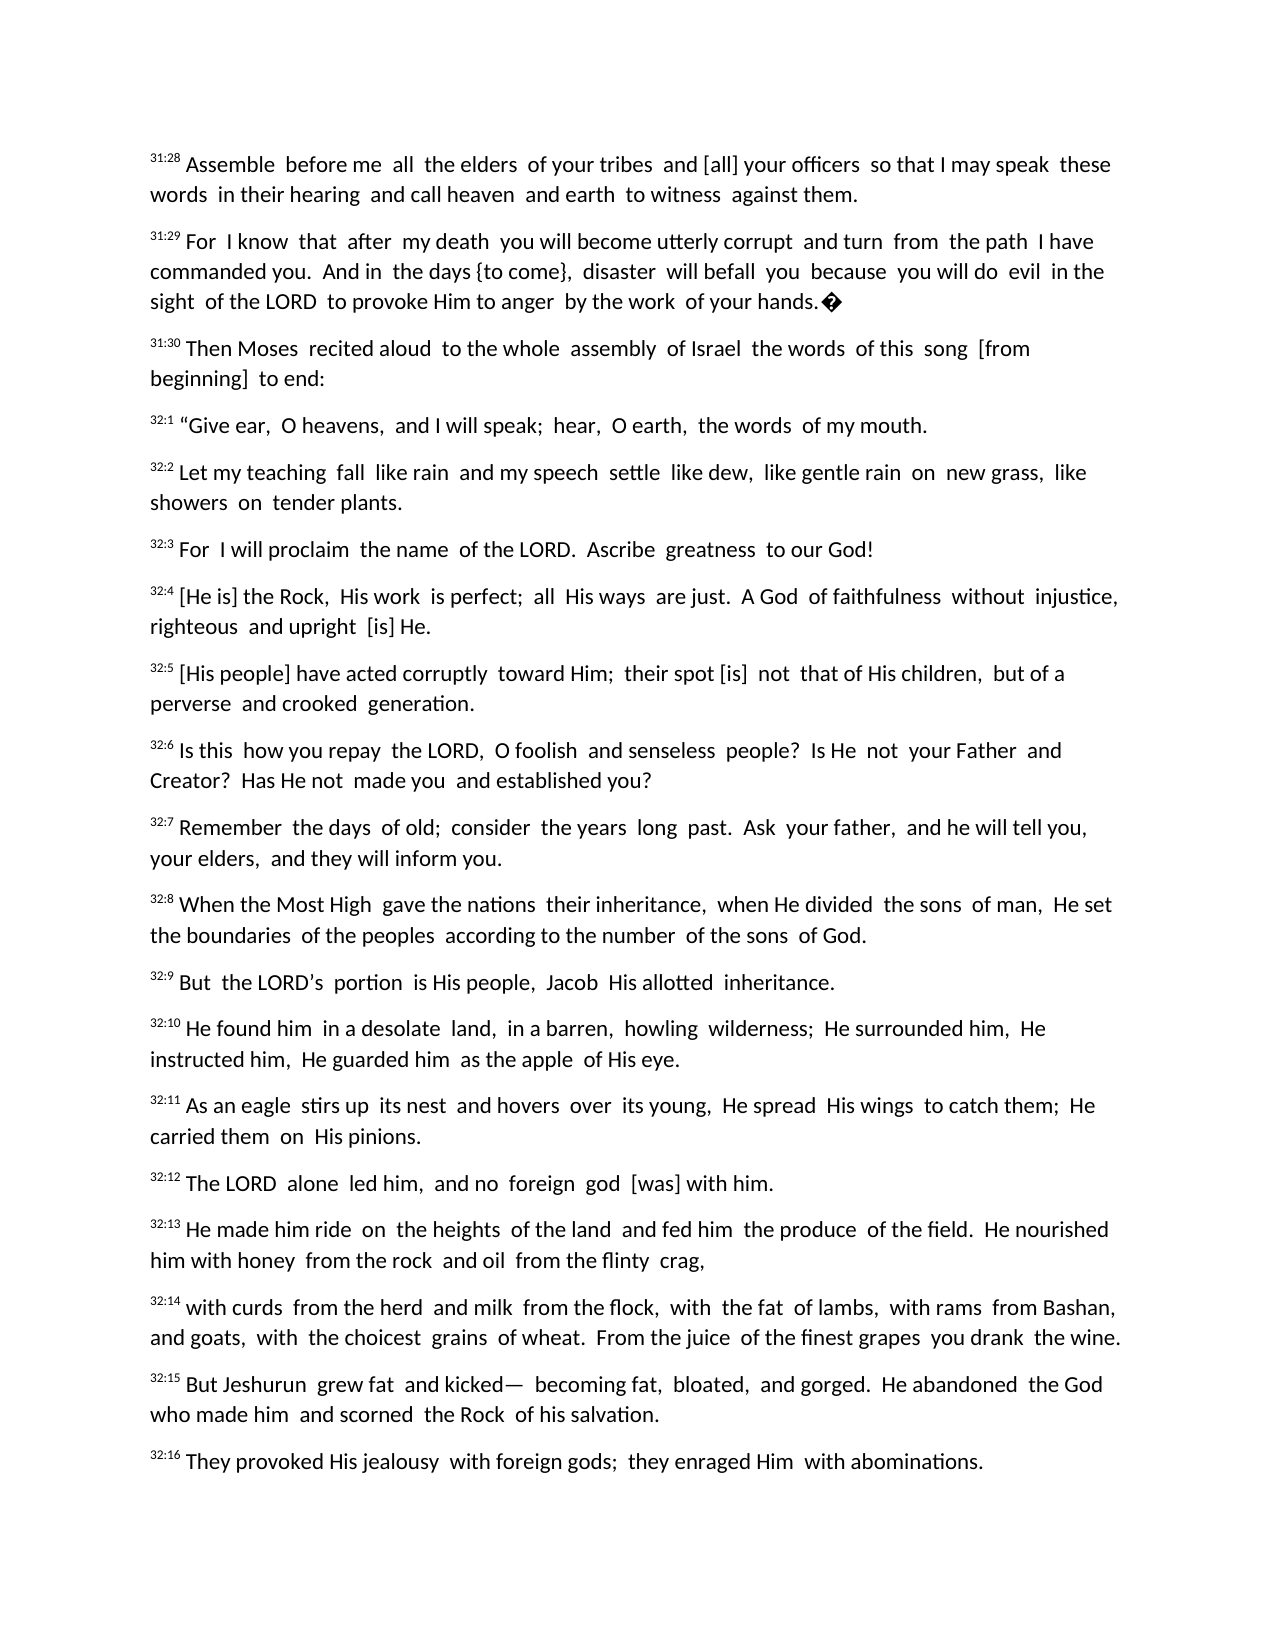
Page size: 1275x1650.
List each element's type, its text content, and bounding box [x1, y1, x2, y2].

text 31:30 Then Moses recited aloud to the whole assembly of Israel the words of this song [from beginning] to end: [150, 334, 1125, 393]
text 32:16 They provoked His jealousy with foreign gods; they enraged Him with abominations. [150, 1447, 1125, 1475]
text 32:5 [His people] have acted corruptly toward Him; their spot [is] not that of His children, but of a perverse and crooked generation. [150, 659, 1125, 718]
text 32:7 Remember the days of old; consider the years long past. Ask your father, and he will tell you, your elders, and they will inform you. [150, 813, 1125, 872]
text 32:15 But Jeshurun grew fat and kicked— becoming fat, bloated, and gorged. He abandoned the God who made him and scorned the Rock of his salvation. [150, 1370, 1125, 1428]
text 32:2 Let my teaching fall like rain and my speech settle like dew, like gentle rain on new grass, like showers on tender plants. [150, 458, 1125, 517]
text 32:4 [He is] the Rock, His work is perfect; all His ways are just. A God of faithfulness without injustice, righteous and upright [is] He. [150, 582, 1125, 641]
text 32:9 But the LORD’s portion is His people, Jacob His allotted inheritance. [150, 968, 1125, 996]
text 32:14 with curds from the herd and milk from the flock, with the fat of lambs, with rams from Bashan, and goats, with the choicest grains of wheat. From the juice of the finest grapes you drank the wine. [150, 1293, 1125, 1351]
text 32:3 For I will proclaim the name of the LORD. Ascribe greatness to our God! [150, 535, 1125, 563]
text 32:1 “Give ear, O heavens, and I will speak; hear, O earth, the words of my mouth. [150, 411, 1125, 439]
text 32:6 Is this how you repay the LORD, O foolish and senseless people? Is He not your Father and Creator? Has He not made you and established you? [150, 736, 1125, 795]
text 32:11 As an eagle stirs up its nest and hovers over its young, He spread His wings to catch them; He carried them on His pinions. [150, 1092, 1125, 1150]
text 32:13 He made him ride on the heights of the land and fed him the produce of the field. He nourished him with honey from the rock and oil from the flinty crag, [150, 1216, 1125, 1274]
text 31:29 For I know that after my death you will become utterly corrupt and turn from the path I have commanded you. And in the days {to come}, disaster will befall you because you will do evil in the sight of the LORD to provoke Him to anger by the work of your hands.� [150, 227, 1125, 316]
text 32:8 When the Most High gave the nations their inheritance, when He divided the sons of man, He set the boundaries of the peoples according to the number of the sons of God. [150, 891, 1125, 949]
text 32:12 The LORD alone led him, and no foreign god [was] with him. [150, 1169, 1125, 1197]
text 32:10 He found him in a desolate land, in a barren, howling wilderness; He surrounded him, He instructed him, He guarded him as the apple of His eye. [150, 1014, 1125, 1073]
text 31:28 Assemble before me all the elders of your tribes and [all] your officers so that I may speak these words in their hearing and call heaven and earth to witness against them. [150, 150, 1125, 208]
